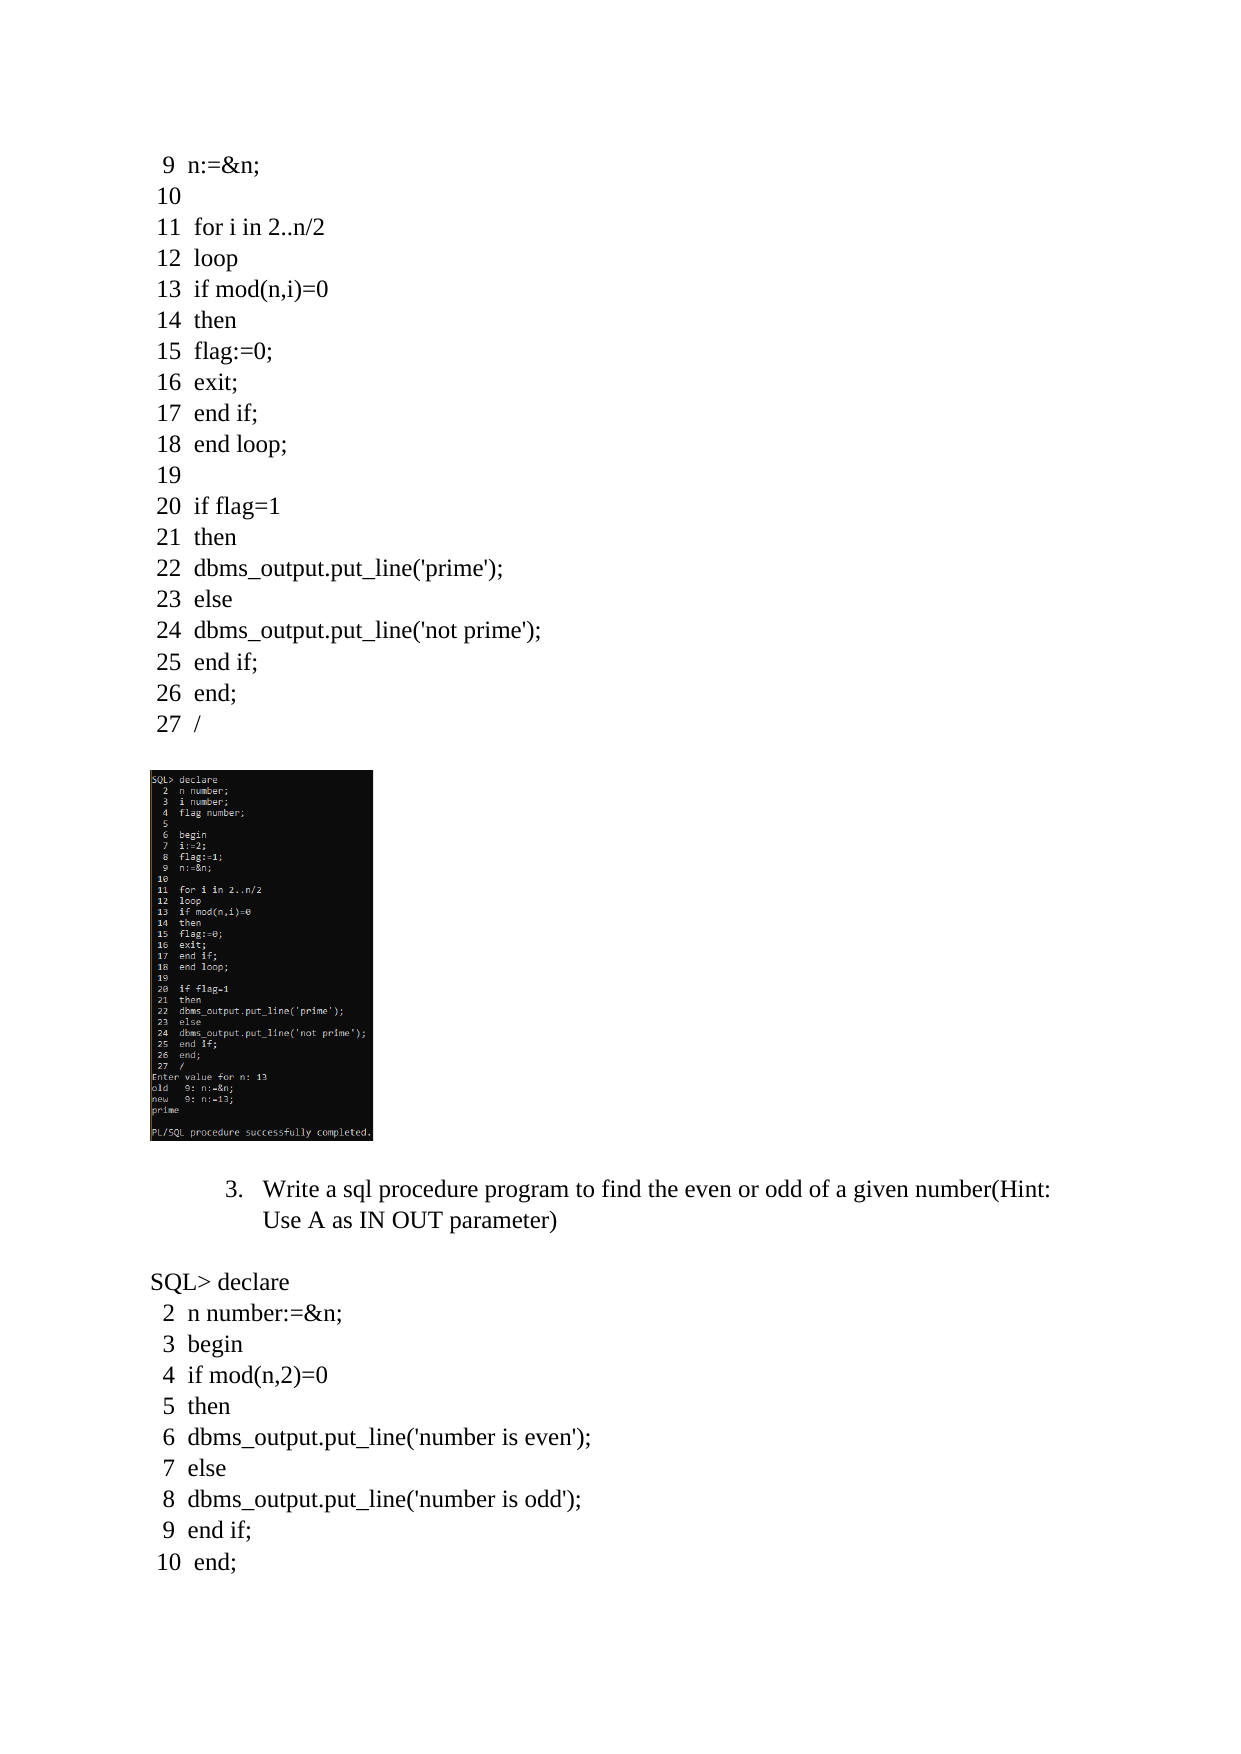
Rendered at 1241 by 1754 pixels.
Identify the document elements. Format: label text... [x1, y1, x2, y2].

list 12 loop [150, 243, 1090, 272]
list 8 dbms_output.put_line('number is odd'); [150, 1484, 1090, 1513]
list 23 else [150, 584, 1090, 613]
list 21 then [150, 522, 1090, 551]
list 19 [150, 460, 1090, 489]
list 13 if mod(n,i)=0 [150, 274, 1090, 303]
list 6 dbms_output.put_line('number is even'); [150, 1422, 1090, 1451]
list 15 flag:=0; [150, 336, 1090, 365]
list 10 [150, 181, 1090, 210]
list 10 end; [150, 1547, 1090, 1575]
list 22 dbms_output.put_line('prime'); [150, 553, 1090, 582]
list 4 if mod(n,2)=0 [150, 1360, 1090, 1389]
list 17 end if; [150, 398, 1090, 427]
list 27 / [150, 709, 1090, 737]
list 26 end; [150, 678, 1090, 706]
picture [150, 770, 374, 1141]
list 9 n:=&n; [150, 150, 1090, 179]
list 24 dbms_output.put_line('not prime'); [150, 616, 1090, 644]
list SQL> declare [150, 1267, 1090, 1296]
list 5 then [150, 1391, 1090, 1420]
list 11 for i in 2..n/2 [150, 212, 1090, 241]
list 2 n number:=&n; [150, 1298, 1090, 1327]
list 25 end if; [150, 647, 1090, 675]
list 16 exit; [150, 367, 1090, 396]
list 20 if flag=1 [150, 491, 1090, 520]
list 18 end loop; [150, 429, 1090, 458]
list 9 end if; [150, 1516, 1090, 1544]
list 3 begin [150, 1329, 1090, 1358]
list 7 else [150, 1453, 1090, 1482]
list 14 then [150, 305, 1090, 334]
list Write a sql procedure program to find the even or odd of a given number(Hint: Use A as IN OUT parameter) [225, 1174, 1090, 1234]
